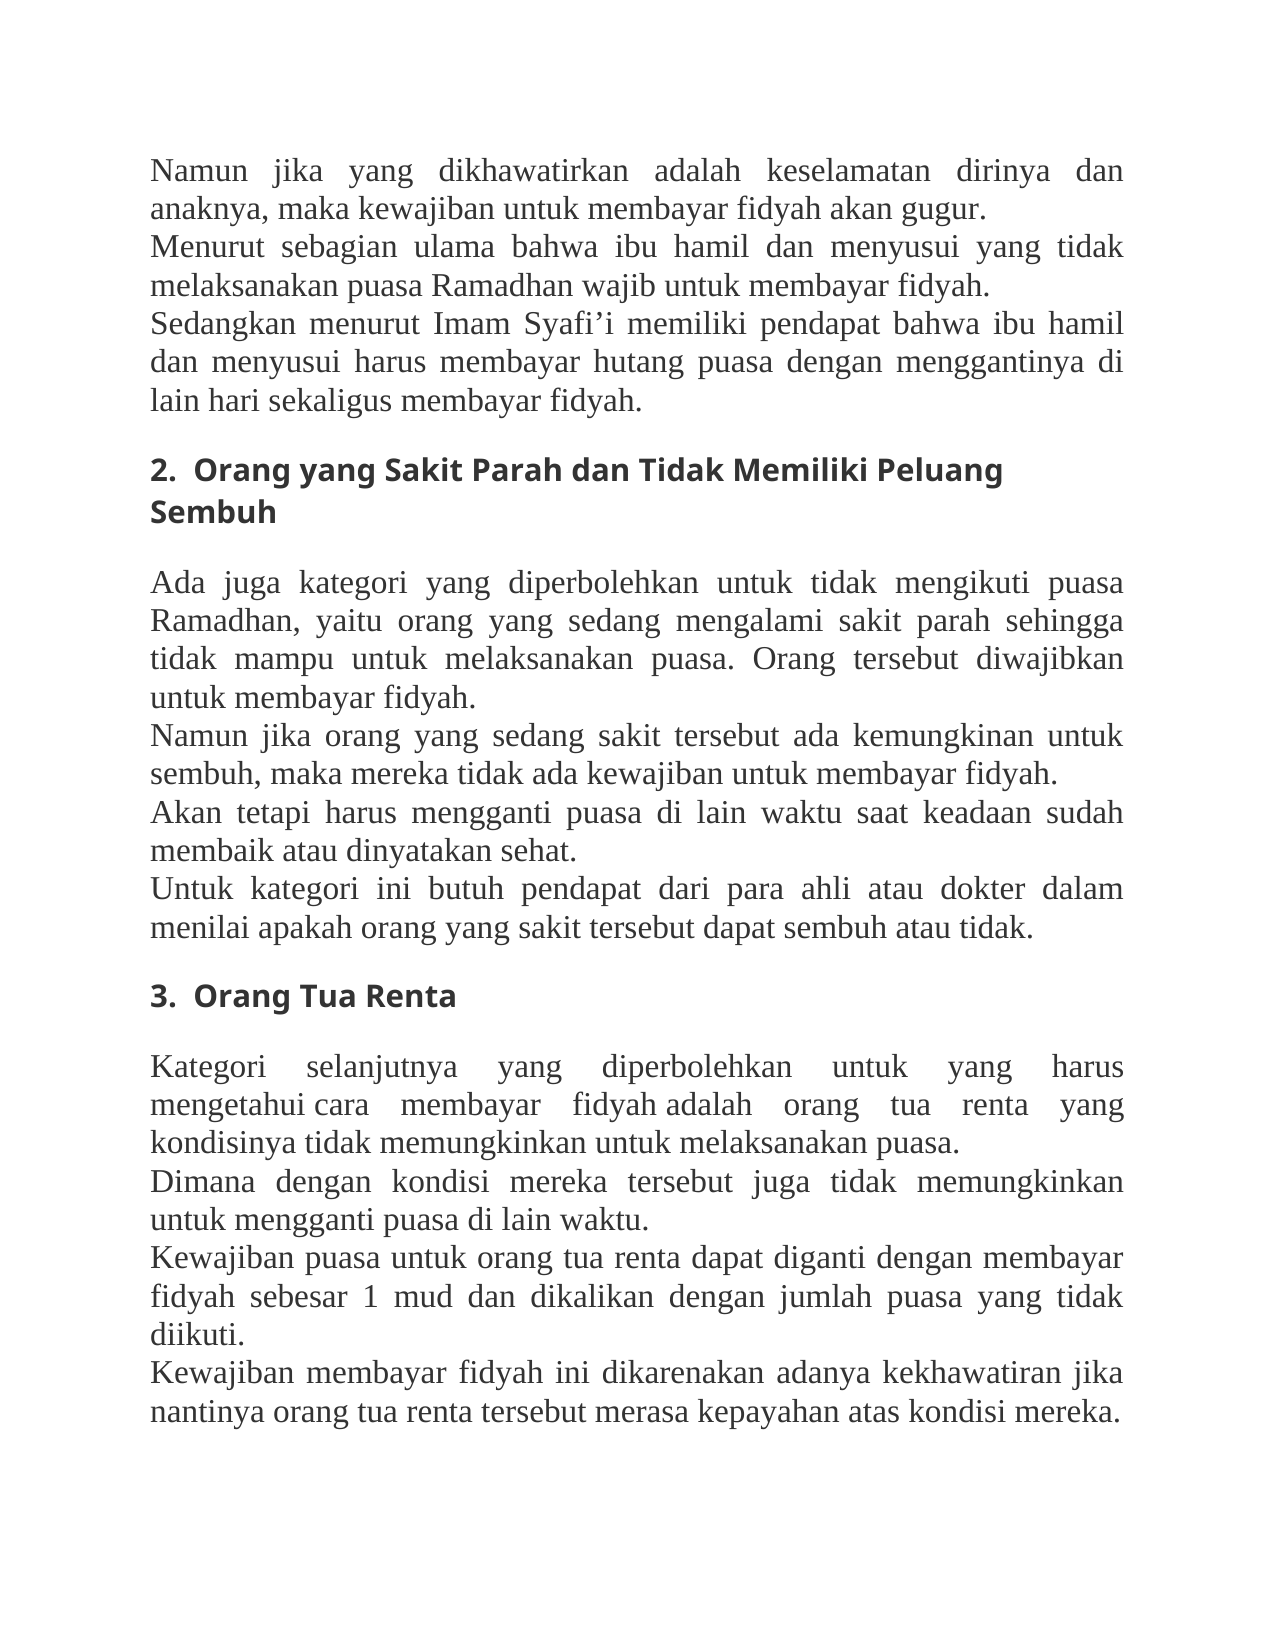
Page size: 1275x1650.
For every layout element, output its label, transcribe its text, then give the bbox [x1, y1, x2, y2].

text Kewajiban membayar fidyah ini dikarenakan adanya kekhawatiran jika nantinya orang tua renta tersebut merasa kepayahan atas kondisi mereka. [150, 1353, 1125, 1429]
text Ada juga kategori yang diperbolehkan untuk tidak mengikuti puasa Ramadhan, yaitu orang yang sedang mengalami sakit parah sehingga tidak mampu untuk melaksanakan puasa. Orang tersebut diwajibkan untuk membayar fidyah. [150, 562, 1125, 715]
text Akan tetapi harus mengganti puasa di lain waktu saat keadaan sudah membaik atau dinyatakan sehat. [150, 792, 1125, 868]
text Namun jika yang dikhawatirkan adalah keselamatan dirinya dan anaknya, maka kewajiban untuk membayar fidyah akan gugur. [150, 150, 1125, 227]
text Kewajiban puasa untuk orang tua renta dapat diganti dengan membayar fidyah sebesar 1 mud dan dikalikan dengan jumlah puasa yang tidak diikuti. [150, 1238, 1125, 1353]
text Kategori selanjutnya yang diperbolehkan untuk yang harus mengetahui cara membayar fidyah adalah orang tua renta yang kondisinya tidak memungkinkan untuk melaksanakan puasa. [150, 1046, 1125, 1161]
text 2. Orang yang Sakit Parah dan Tidak Memiliki Peluang Sembuh [150, 447, 1125, 533]
text Sedangkan menurut Imam Syafi’i memiliki pendapat bahwa ibu hamil dan menyusui harus membayar hutang puasa dengan menggantinya di lain hari sekaligus membayar fidyah. [150, 303, 1125, 418]
text Untuk kategori ini butuh pendapat dari para ahli atau dokter dalam menilai apakah orang yang sakit tersebut dapat sembuh atau tidak. [150, 868, 1125, 945]
text 3. Orang Tua Renta [150, 974, 1125, 1017]
text Menurut sebagian ulama bahwa ibu hamil dan menyusui yang tidak melaksanakan puasa Ramadhan wajib untuk membayar fidyah. [150, 227, 1125, 303]
text Namun jika orang yang sedang sakit tersebut ada kemungkinan untuk sembuh, maka mereka tidak ada kewajiban untuk membayar fidyah. [150, 715, 1125, 792]
text Dimana dengan kondisi mereka tersebut juga tidak memungkinkan untuk mengganti puasa di lain waktu. [150, 1161, 1125, 1238]
